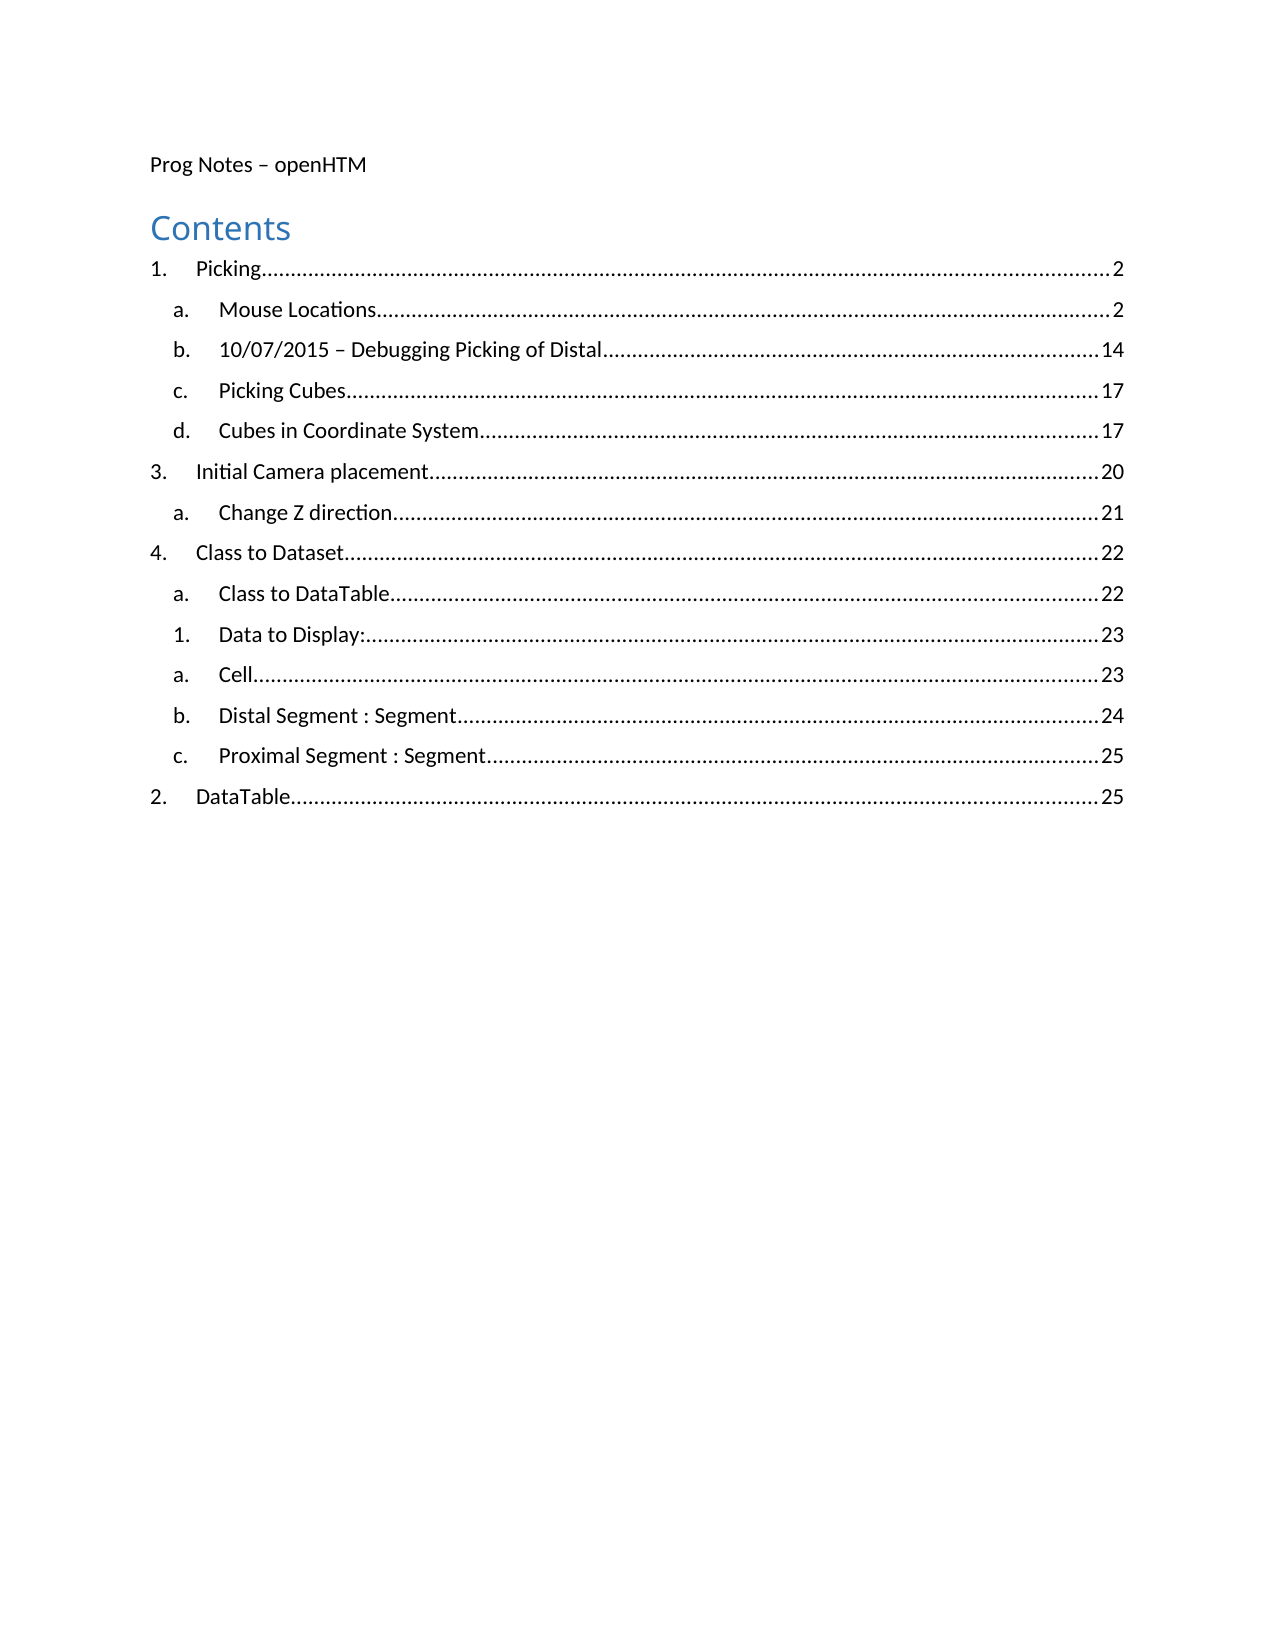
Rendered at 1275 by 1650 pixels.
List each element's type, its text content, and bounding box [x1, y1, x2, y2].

text Prog Notes – openHTM [150, 150, 1125, 178]
